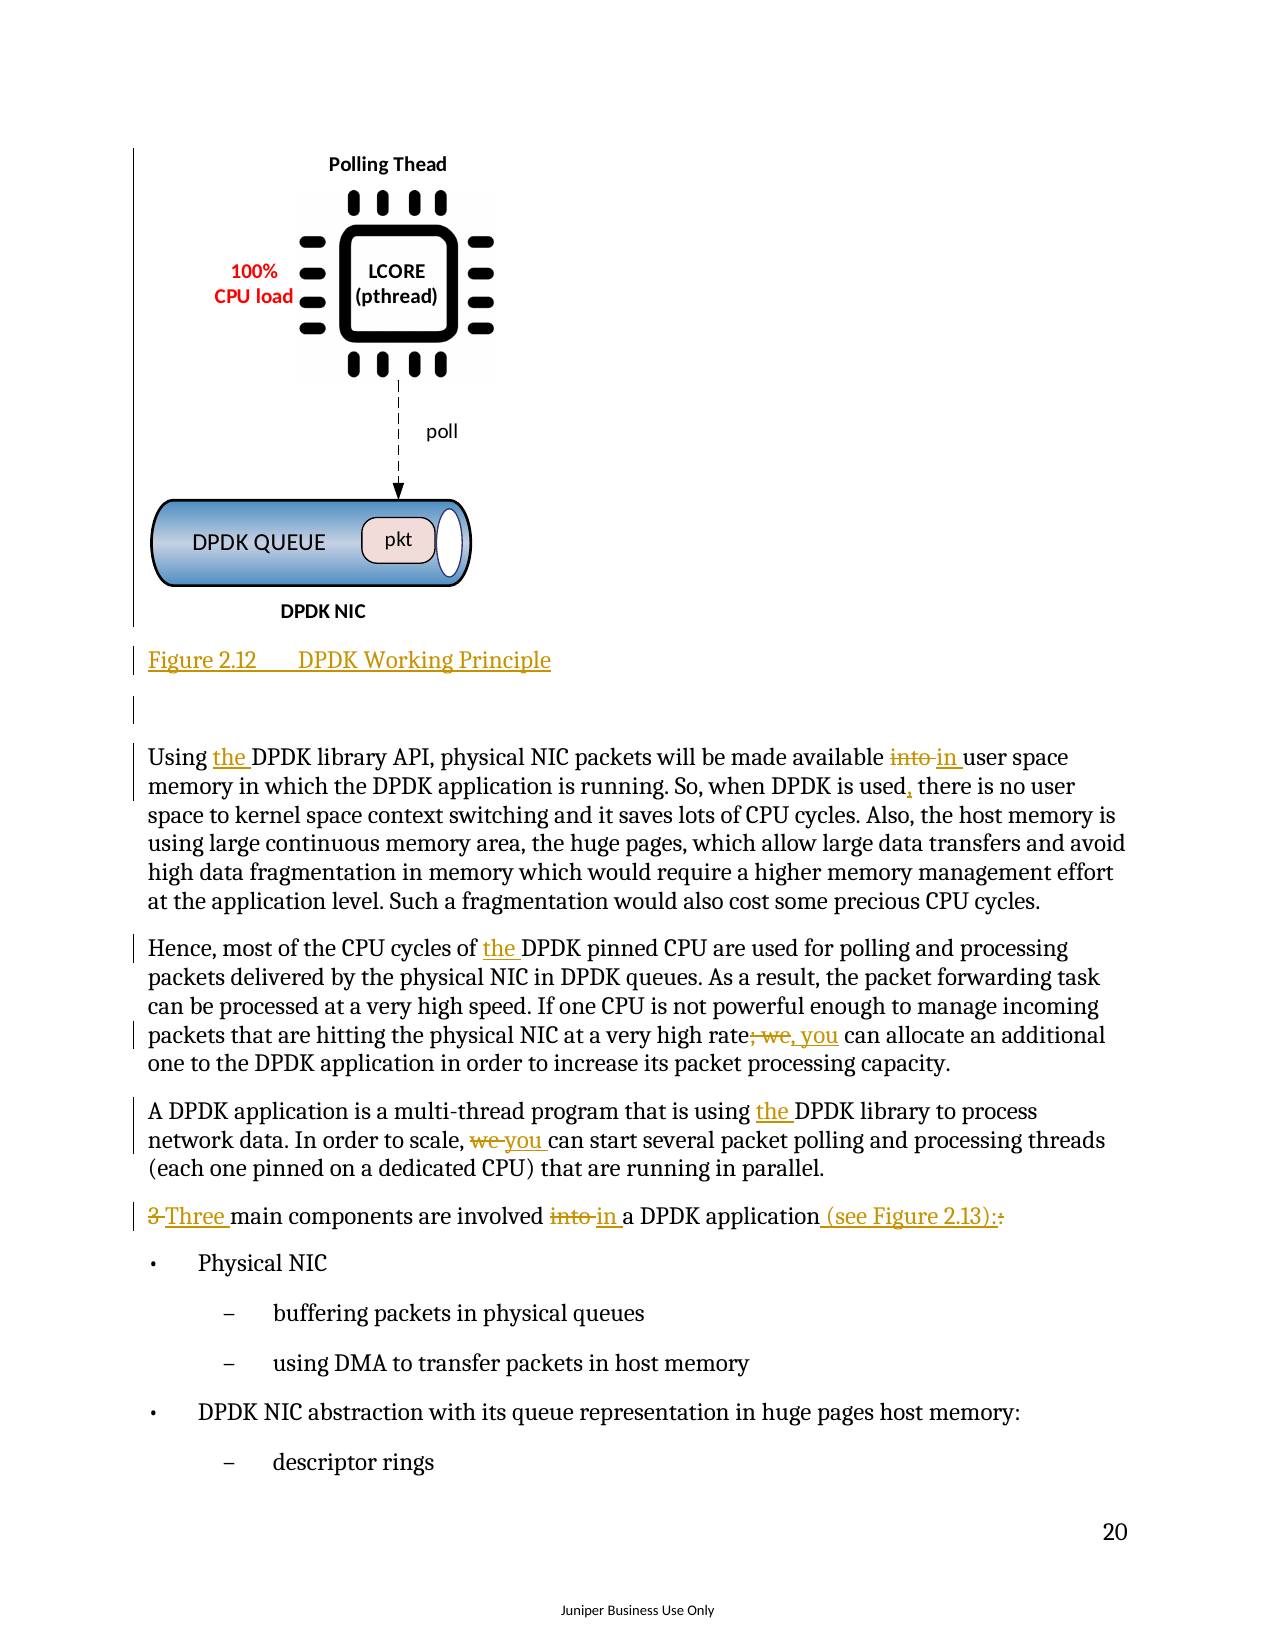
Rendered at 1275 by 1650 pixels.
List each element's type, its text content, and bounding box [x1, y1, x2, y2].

list buffering packets in physical queues [223, 1299, 1127, 1328]
list Physical NIC [148, 1249, 1127, 1278]
list using DMA to transfer packets in host memory [223, 1348, 1127, 1377]
text Hence, most of the CPU cycles of DPDK pinned CPU are used for polling and processing packets delivered by the physical NIC in DPDK queues. As a result, the packet forwarding task can be processed at a very high speed. If one CPU is not powerful enough to manage incoming packets that are hitting the physical NIC at a very high rate can allocate an additional one to the DPDK application in order to increase its packet processing capacity. [148, 934, 1127, 1078]
text A DPDK application is a multi-thread program that is using DPDK library to process network data. In order to scale, can start several packet polling and processing threads (each one pinned on a dedicated CPU) that are running in parallel. [148, 1097, 1127, 1183]
text main components are involved a DPDK application [148, 1202, 1127, 1231]
text Using DPDK library API, physical NIC packets will be made available user space memory in which the DPDK application is running. So, when DPDK is used there is no user space to kernel space context switching and it saves lots of CPU cycles. Also, the host memory is using large continuous memory area, the huge pages, which allow large data transfers and avoid high data fragmentation in memory which would require a higher memory management effort at the application level. Such a fragmentation would also cost some precious CPU cycles. [148, 743, 1127, 916]
list DPDK NIC abstraction with its queue representation in huge pages host memory: [148, 1398, 1127, 1427]
list descriptor rings [223, 1448, 1127, 1476]
